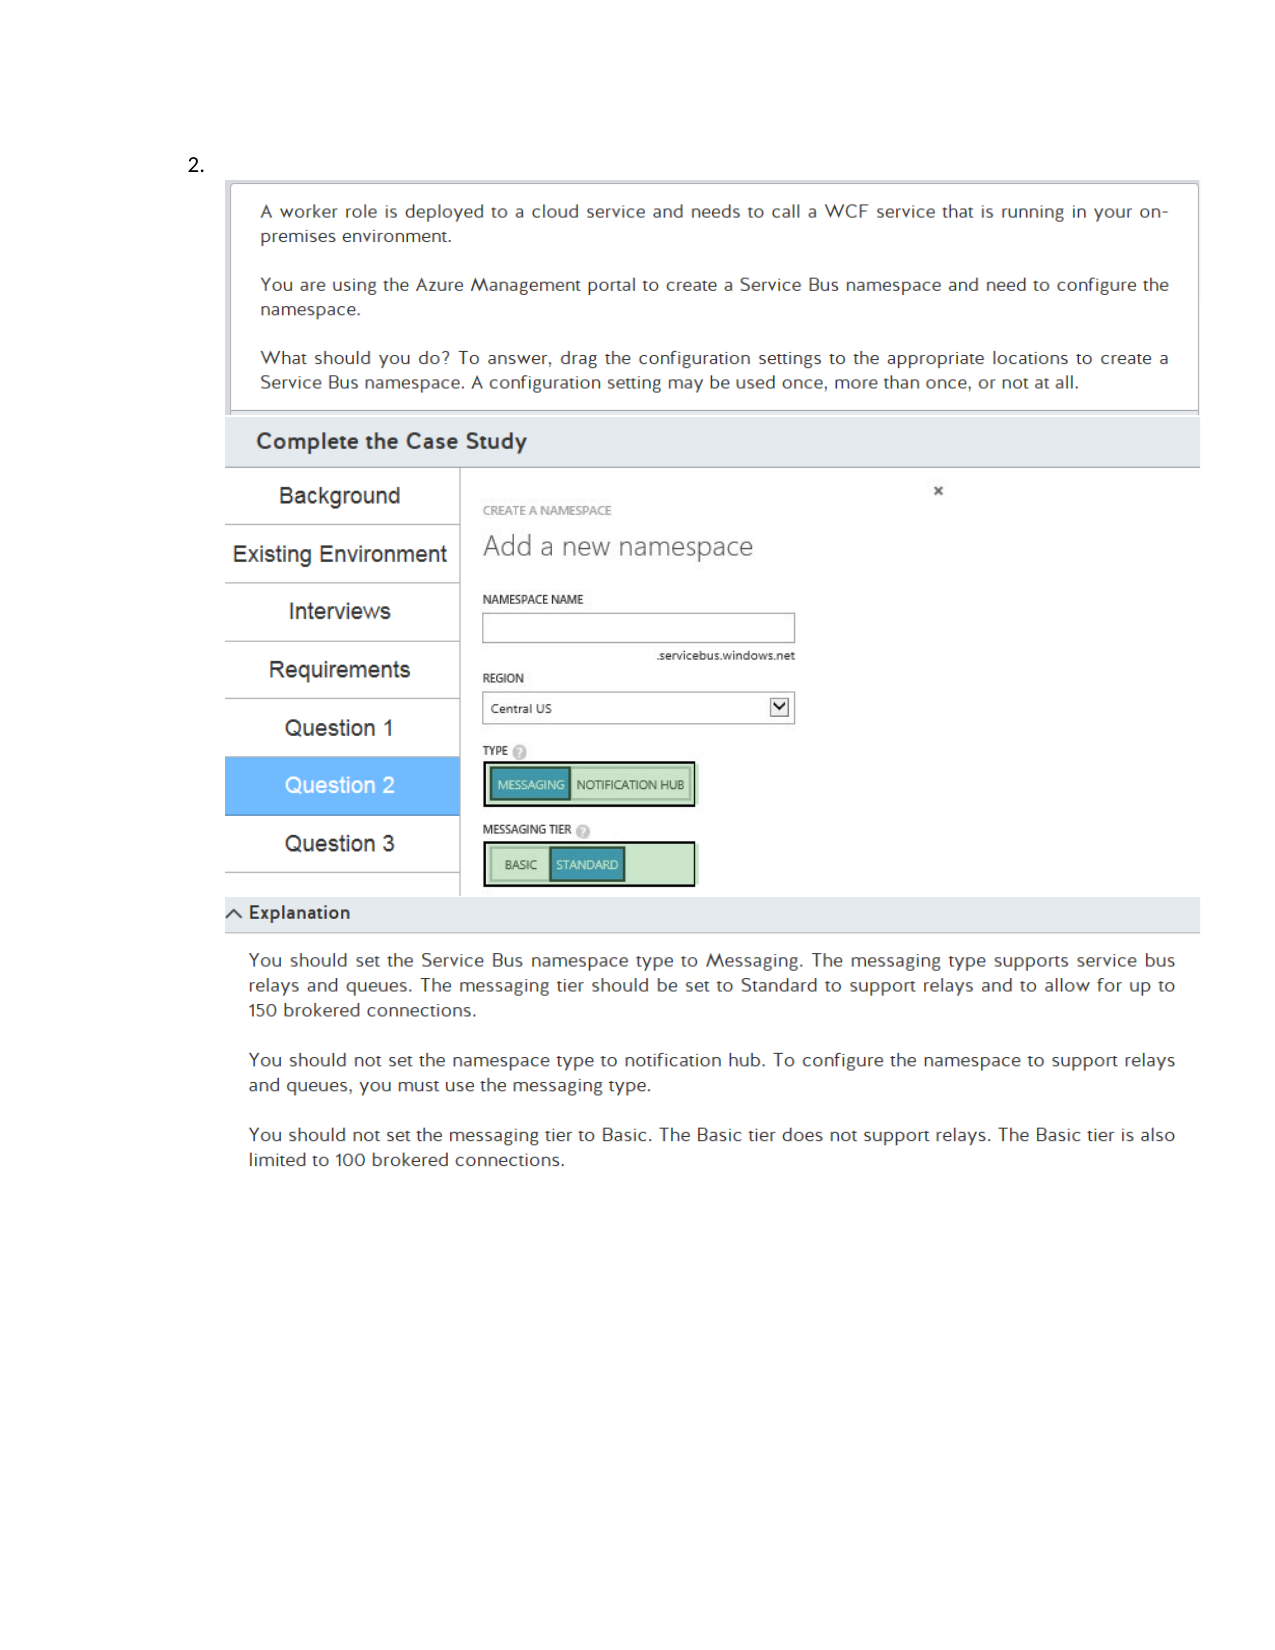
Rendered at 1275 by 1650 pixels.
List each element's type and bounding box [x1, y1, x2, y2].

picture [225, 180, 1200, 415]
picture [225, 897, 1200, 1189]
picture [225, 417, 1200, 896]
